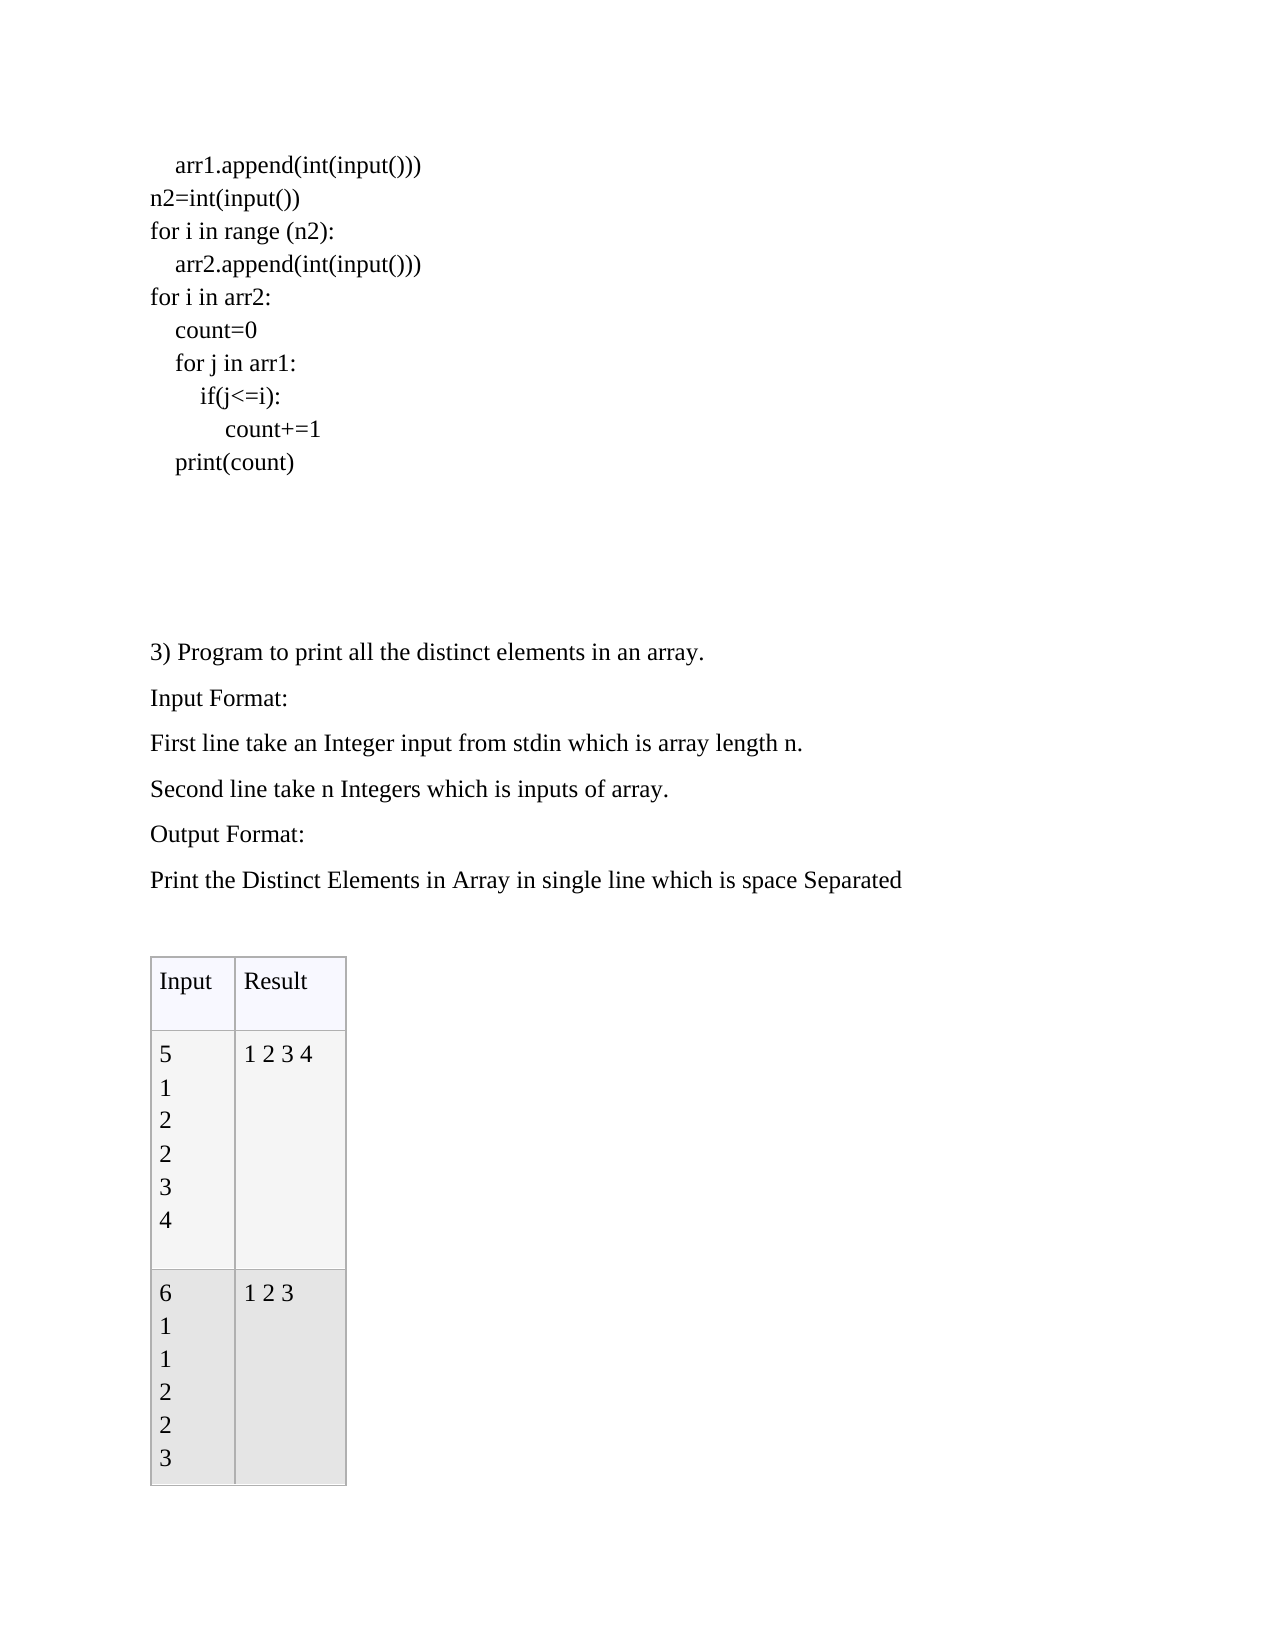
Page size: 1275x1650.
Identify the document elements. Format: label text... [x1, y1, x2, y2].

text if(j<=i): [150, 381, 1125, 410]
table_cell 5 1 2 2 3 4 [152, 1031, 234, 1268]
text count+=1 [150, 414, 1125, 443]
text Print the Distinct Elements in Array in single line which is space Separated [150, 865, 1125, 894]
table_cell 1 2 3 4 [236, 1031, 345, 1268]
table_cell 6 1 1 2 2 3 3 [152, 1270, 234, 1484]
text n2=int(input()) [150, 183, 1125, 212]
text arr1.append(int(input())) [150, 150, 1125, 179]
text First line take an Integer input from stdin which is array length n. [150, 728, 1125, 757]
text print(count) [150, 447, 1125, 476]
table_header Result [236, 958, 345, 1030]
text Second line take n Integers which is inputs of array. [150, 774, 1125, 803]
text arr2.append(int(input())) [150, 249, 1125, 278]
table_header Input [152, 958, 234, 1030]
text 3) Program to print all the distinct elements in an array. [150, 637, 1125, 666]
table_cell 1 2 3 [236, 1270, 345, 1484]
text count=0 [150, 315, 1125, 344]
text for i in range (n2): [150, 216, 1125, 245]
text for i in arr2: [150, 282, 1125, 311]
text Input Format: [150, 683, 1125, 712]
text for j in arr1: [150, 348, 1125, 377]
text Output Format: [150, 819, 1125, 848]
